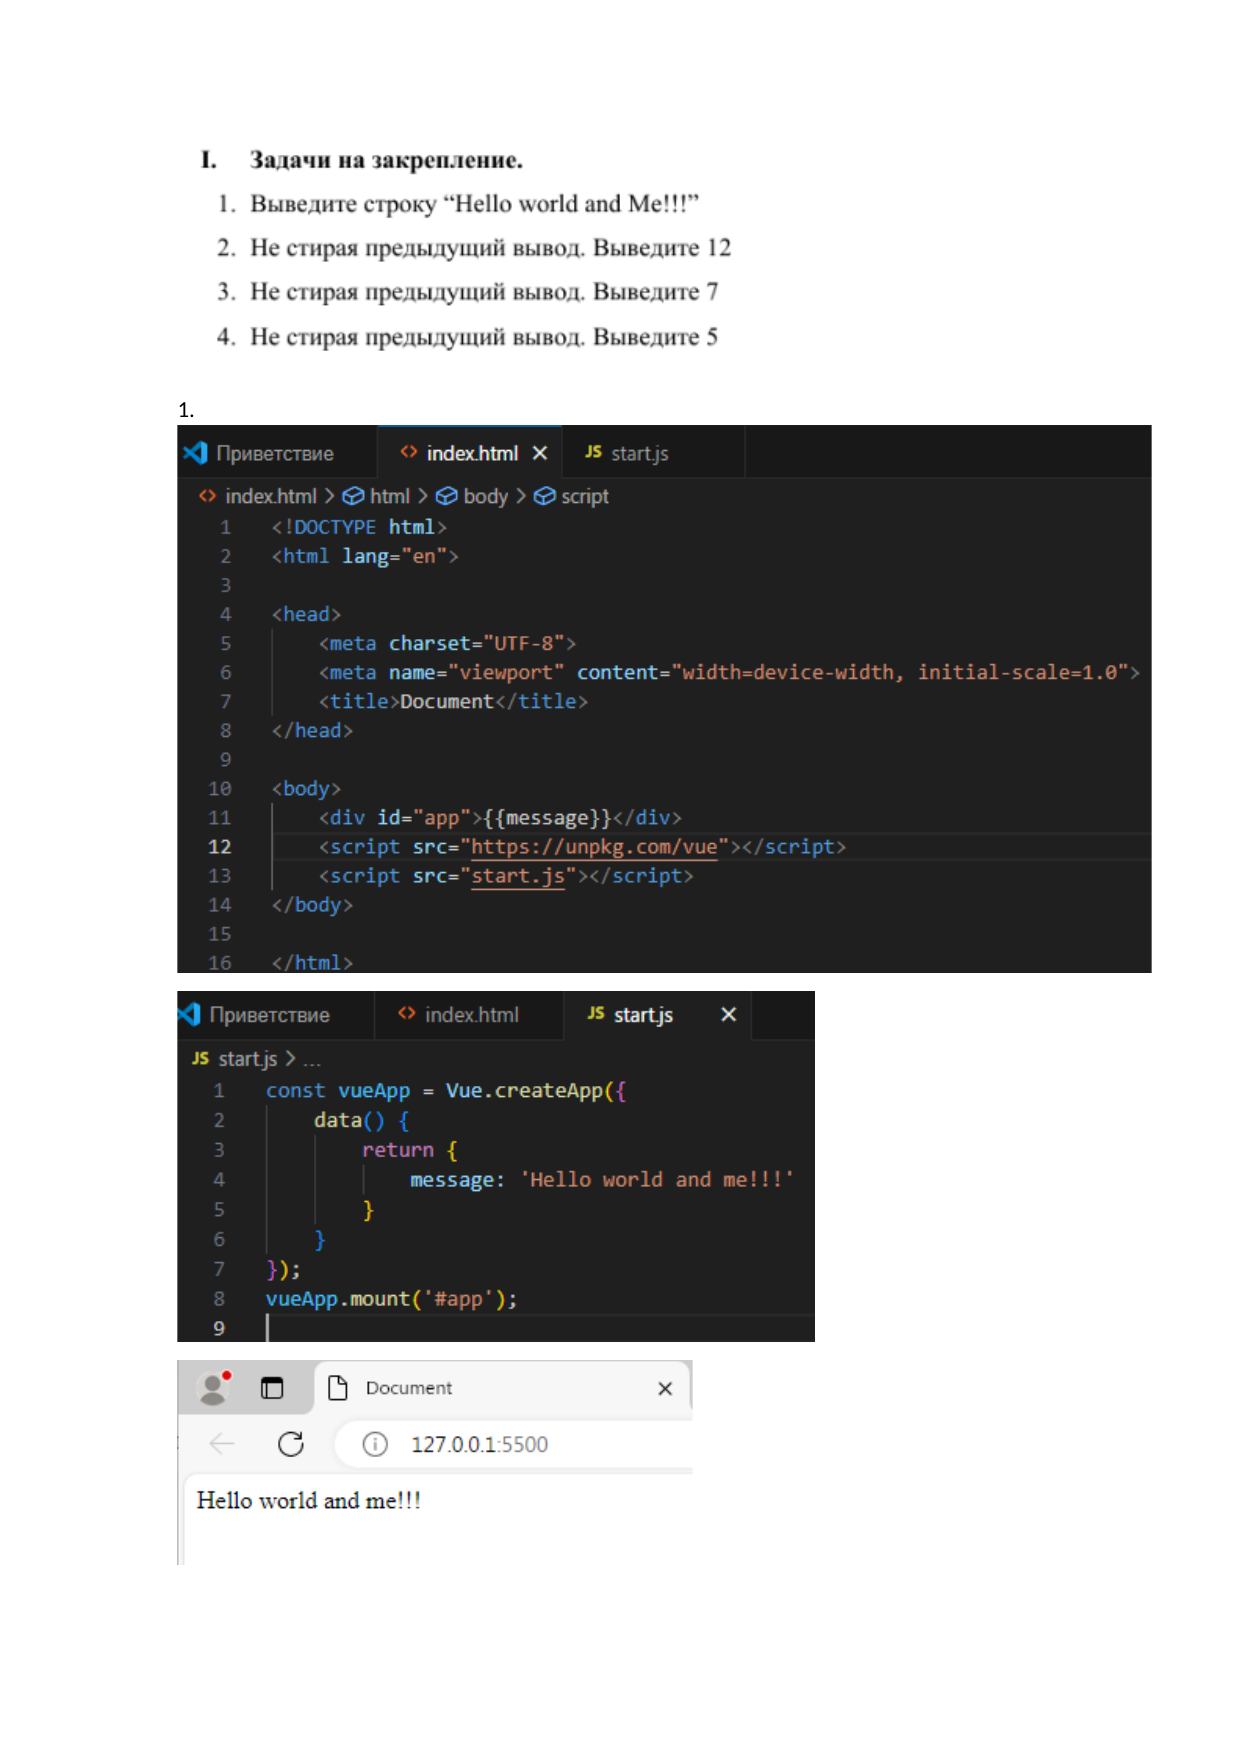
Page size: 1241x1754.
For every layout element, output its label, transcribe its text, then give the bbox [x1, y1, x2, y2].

picture [177, 991, 815, 1342]
picture [177, 118, 753, 376]
picture [177, 425, 1152, 973]
picture [177, 1360, 693, 1565]
text 1. [177, 395, 1152, 425]
